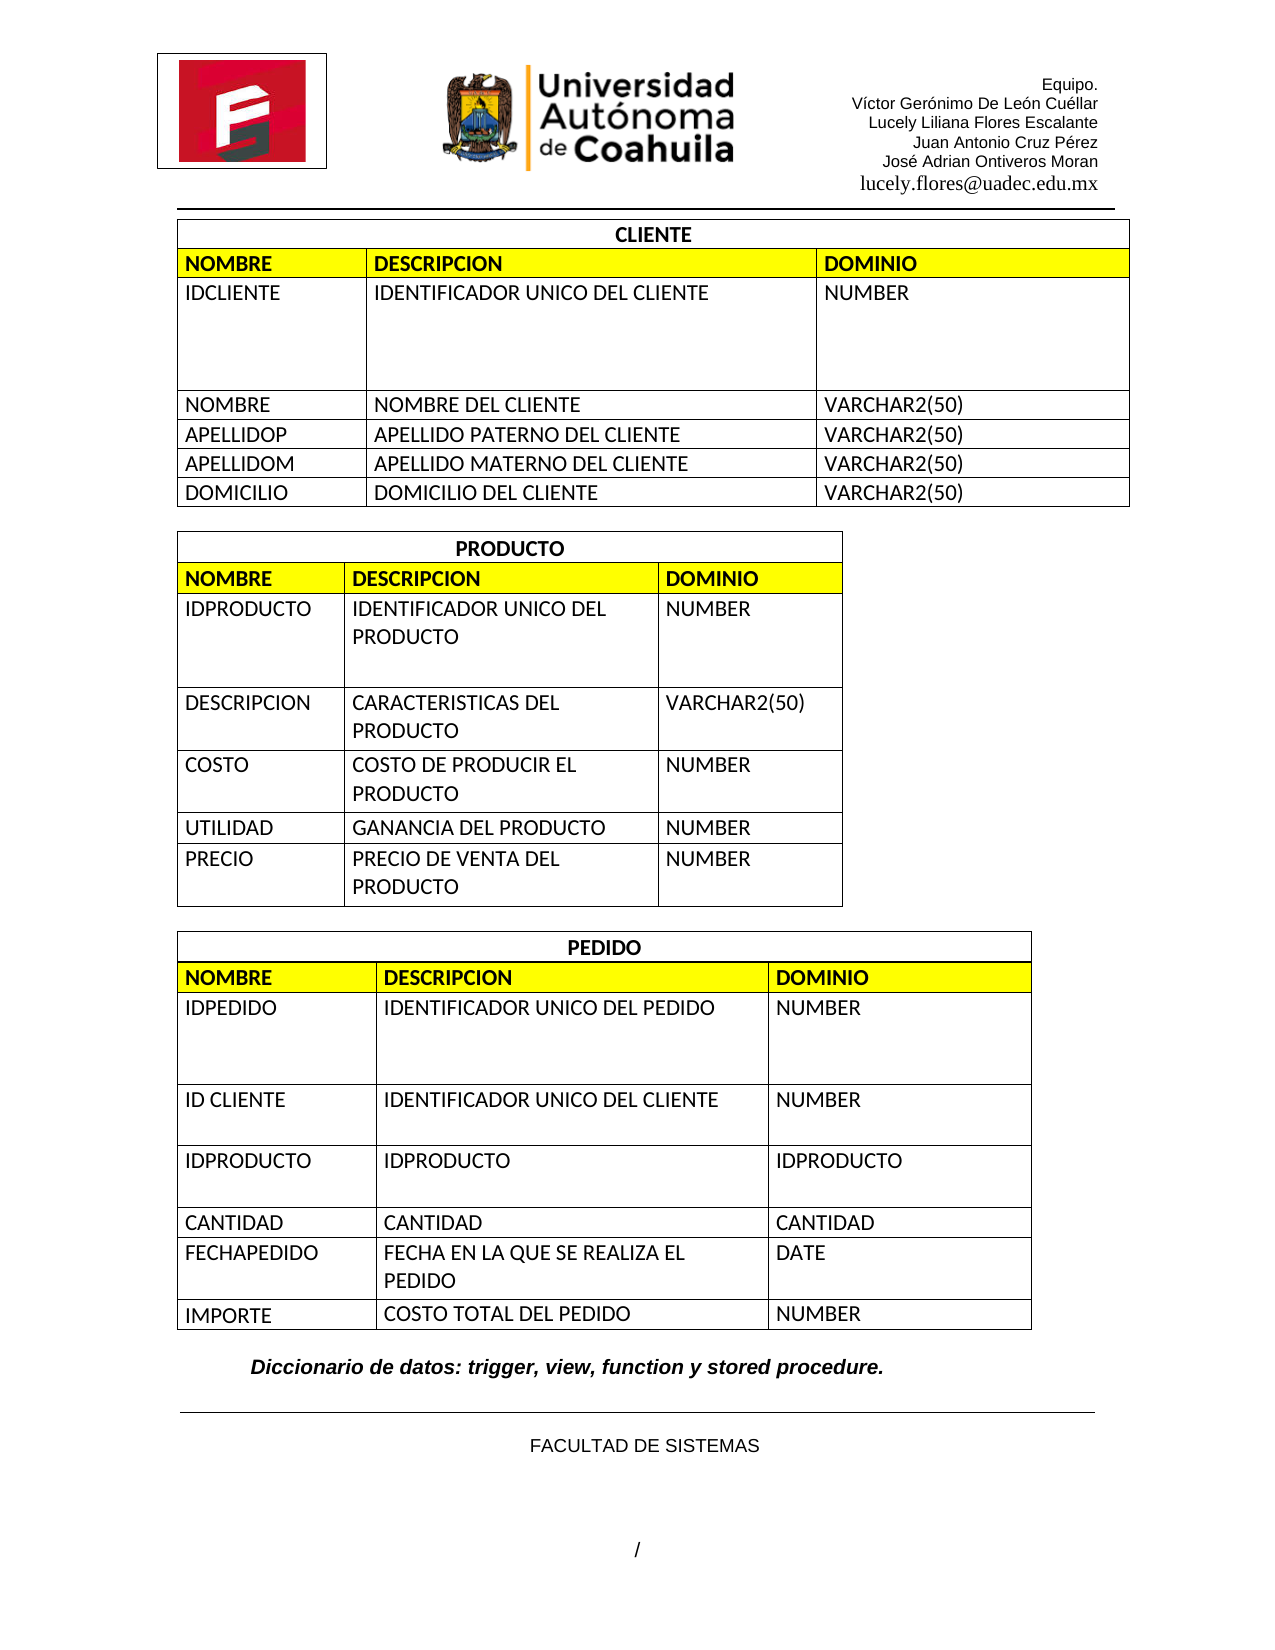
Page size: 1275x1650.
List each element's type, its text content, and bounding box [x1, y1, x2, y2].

table_cell NOMBRE [178, 963, 376, 992]
table_cell NUMBER [769, 1300, 1031, 1329]
table_cell VARCHAR2(50) [817, 478, 1129, 506]
table_cell DOMICILIO DEL CLIENTE [367, 478, 816, 506]
table_cell IDENTIFICADOR UNICO DEL CLIENTE [367, 278, 816, 389]
table_cell APELLIDO MATERNO DEL CLIENTE [367, 449, 816, 477]
table_cell NUMBER [769, 1085, 1031, 1145]
table_cell DESCRIPCION [377, 963, 768, 992]
table_cell CARACTERISTICAS DEL PRODUCTO [345, 688, 658, 749]
table_cell APELLIDOM [178, 449, 366, 477]
table_cell FECHAPEDIDO [178, 1238, 376, 1298]
table_cell NOMBRE [178, 391, 366, 419]
table_cell APELLIDOP [178, 420, 366, 448]
table_cell NOMBRE DEL CLIENTE [367, 391, 816, 419]
table_cell APELLIDO PATERNO DEL CLIENTE [367, 420, 816, 448]
table_cell CANTIDAD [377, 1208, 768, 1237]
table_cell IDPRODUCTO [178, 594, 344, 687]
table_cell COSTO [178, 751, 344, 812]
table_cell VARCHAR2(50) [817, 420, 1129, 448]
table_cell IDPEDIDO [178, 993, 376, 1084]
table_cell IMPORTE [178, 1300, 376, 1329]
table_cell GANANCIA DEL PRODUCTO [345, 813, 658, 843]
table_header PRODUCTO [178, 532, 842, 562]
table_cell NUMBER [817, 278, 1129, 389]
table_cell IDPRODUCTO [769, 1146, 1031, 1207]
table_cell CANTIDAD [178, 1208, 376, 1237]
table_header PEDIDO [178, 932, 1031, 961]
table_cell FECHA EN LA QUE SE REALIZA EL PEDIDO [377, 1238, 768, 1298]
table_cell DOMINIO [659, 563, 842, 593]
table_cell NOMBRE [178, 249, 366, 277]
picture [425, 56, 750, 180]
table_cell DESCRIPCION [345, 563, 658, 593]
table_cell IDENTIFICADOR UNICO DEL PEDIDO [377, 993, 768, 1084]
table_cell NUMBER [659, 844, 842, 906]
table_cell DESCRIPCION [178, 688, 344, 749]
picture [179, 60, 306, 162]
table_cell VARCHAR2(50) [817, 391, 1129, 419]
table_cell VARCHAR2(50) [659, 688, 842, 749]
table_cell COSTO DE PRODUCIR EL PRODUCTO [345, 751, 658, 812]
table_cell PRECIO [178, 844, 344, 906]
table_cell NUMBER [659, 813, 842, 843]
table_cell DESCRIPCION [367, 249, 816, 277]
table_cell DOMICILIO [178, 478, 366, 506]
table_header CLIENTE [178, 220, 1129, 248]
table_cell NUMBER [659, 594, 842, 687]
table_cell UTILIDAD [178, 813, 344, 843]
table_cell IDPRODUCTO [178, 1146, 376, 1207]
subtitle Diccionario de datos: trigger, view, function y stored procedure. [250, 1355, 1098, 1379]
table_cell ID CLIENTE [178, 1085, 376, 1145]
table_cell COSTO TOTAL DEL PEDIDO [377, 1300, 768, 1329]
table_cell IDENTIFICADOR UNICO DEL PRODUCTO [345, 594, 658, 687]
table_cell CANTIDAD [769, 1208, 1031, 1237]
table_cell IDCLIENTE [178, 278, 366, 389]
table_cell IDPRODUCTO [377, 1146, 768, 1207]
table_cell NUMBER [769, 993, 1031, 1084]
table_cell IDENTIFICADOR UNICO DEL CLIENTE [377, 1085, 768, 1145]
table_cell VARCHAR2(50) [817, 449, 1129, 477]
table_cell DOMINIO [769, 963, 1031, 992]
table_cell NOMBRE [178, 563, 344, 593]
table_cell DATE [769, 1238, 1031, 1298]
table_cell PRECIO DE VENTA DEL PRODUCTO [345, 844, 658, 906]
table_cell NUMBER [659, 751, 842, 812]
table_cell DOMINIO [817, 249, 1129, 277]
